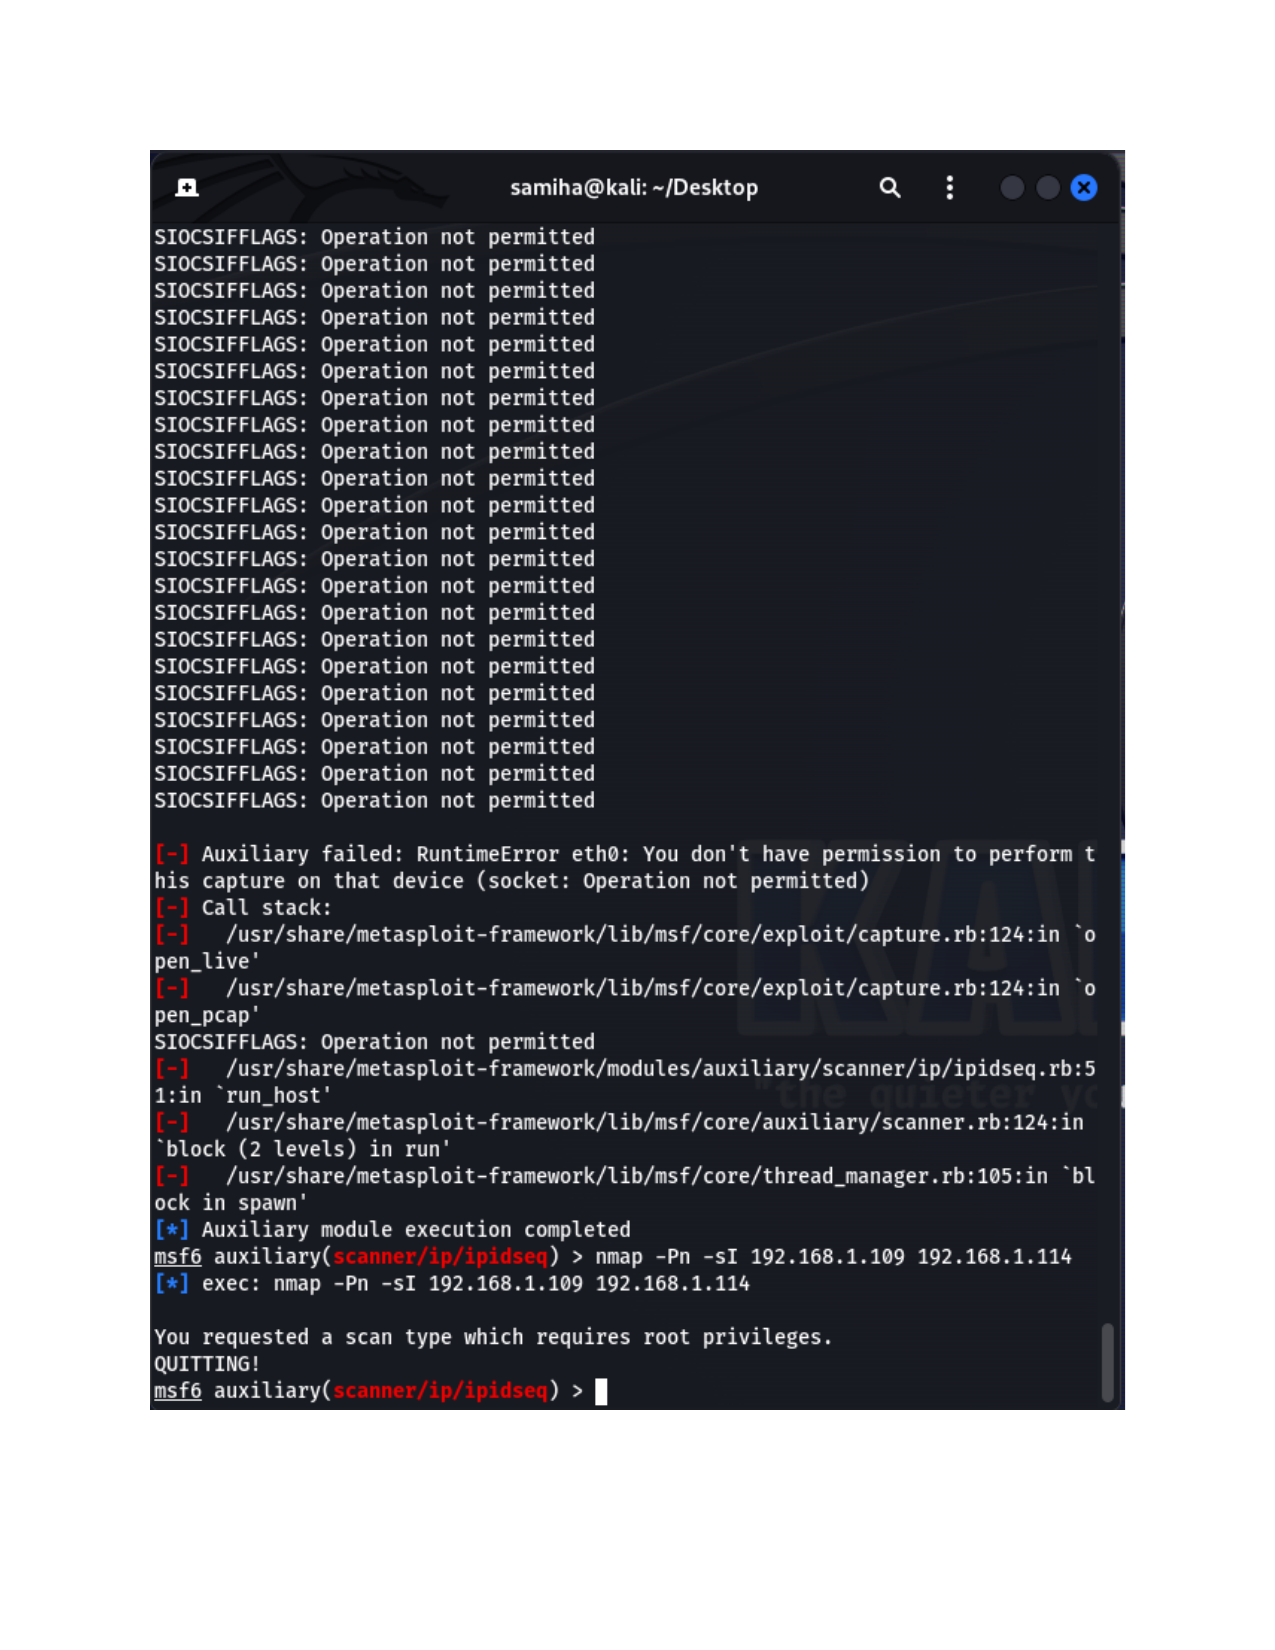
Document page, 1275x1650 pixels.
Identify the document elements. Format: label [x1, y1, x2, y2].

picture [150, 150, 1125, 1410]
